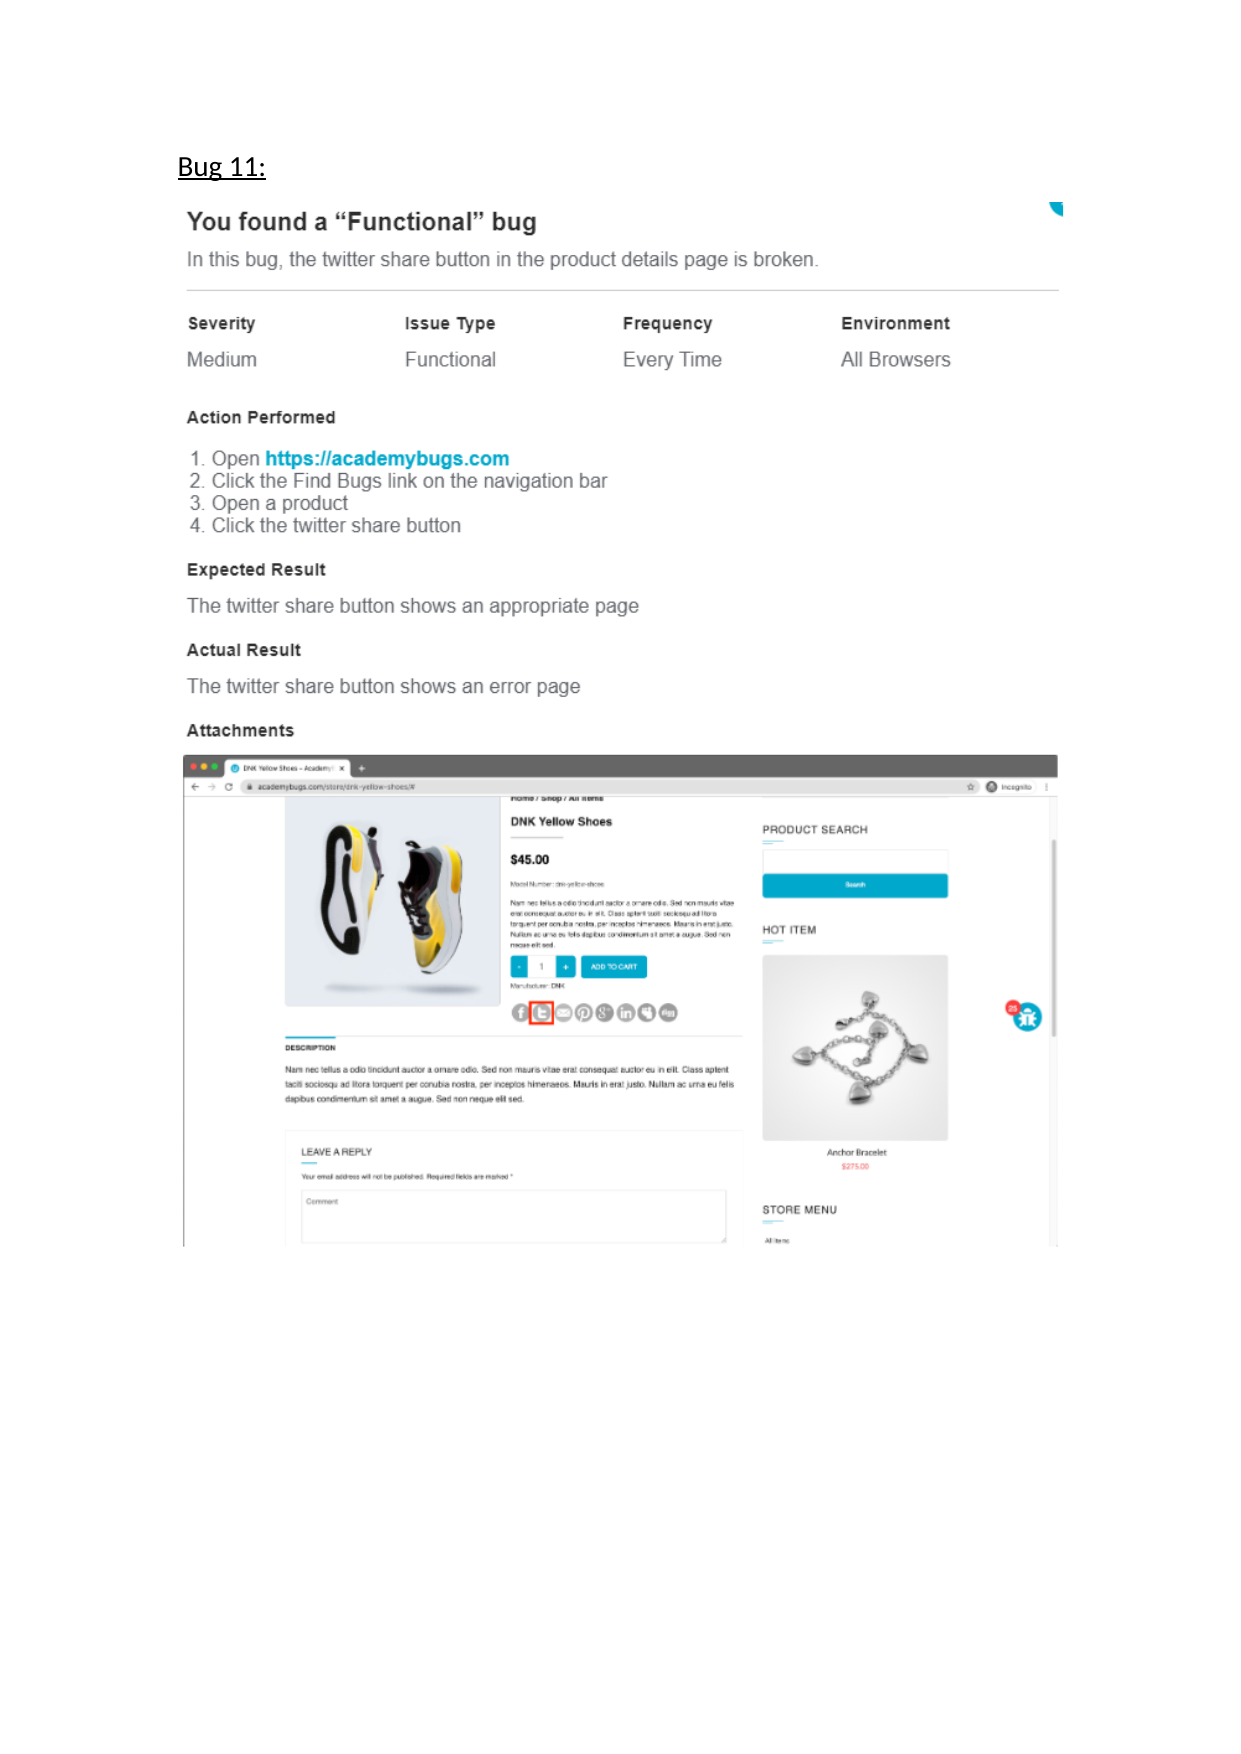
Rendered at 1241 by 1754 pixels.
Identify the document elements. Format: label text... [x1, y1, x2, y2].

text Bug 11: [177, 148, 1063, 183]
picture [177, 202, 1064, 744]
picture [177, 750, 1063, 1269]
